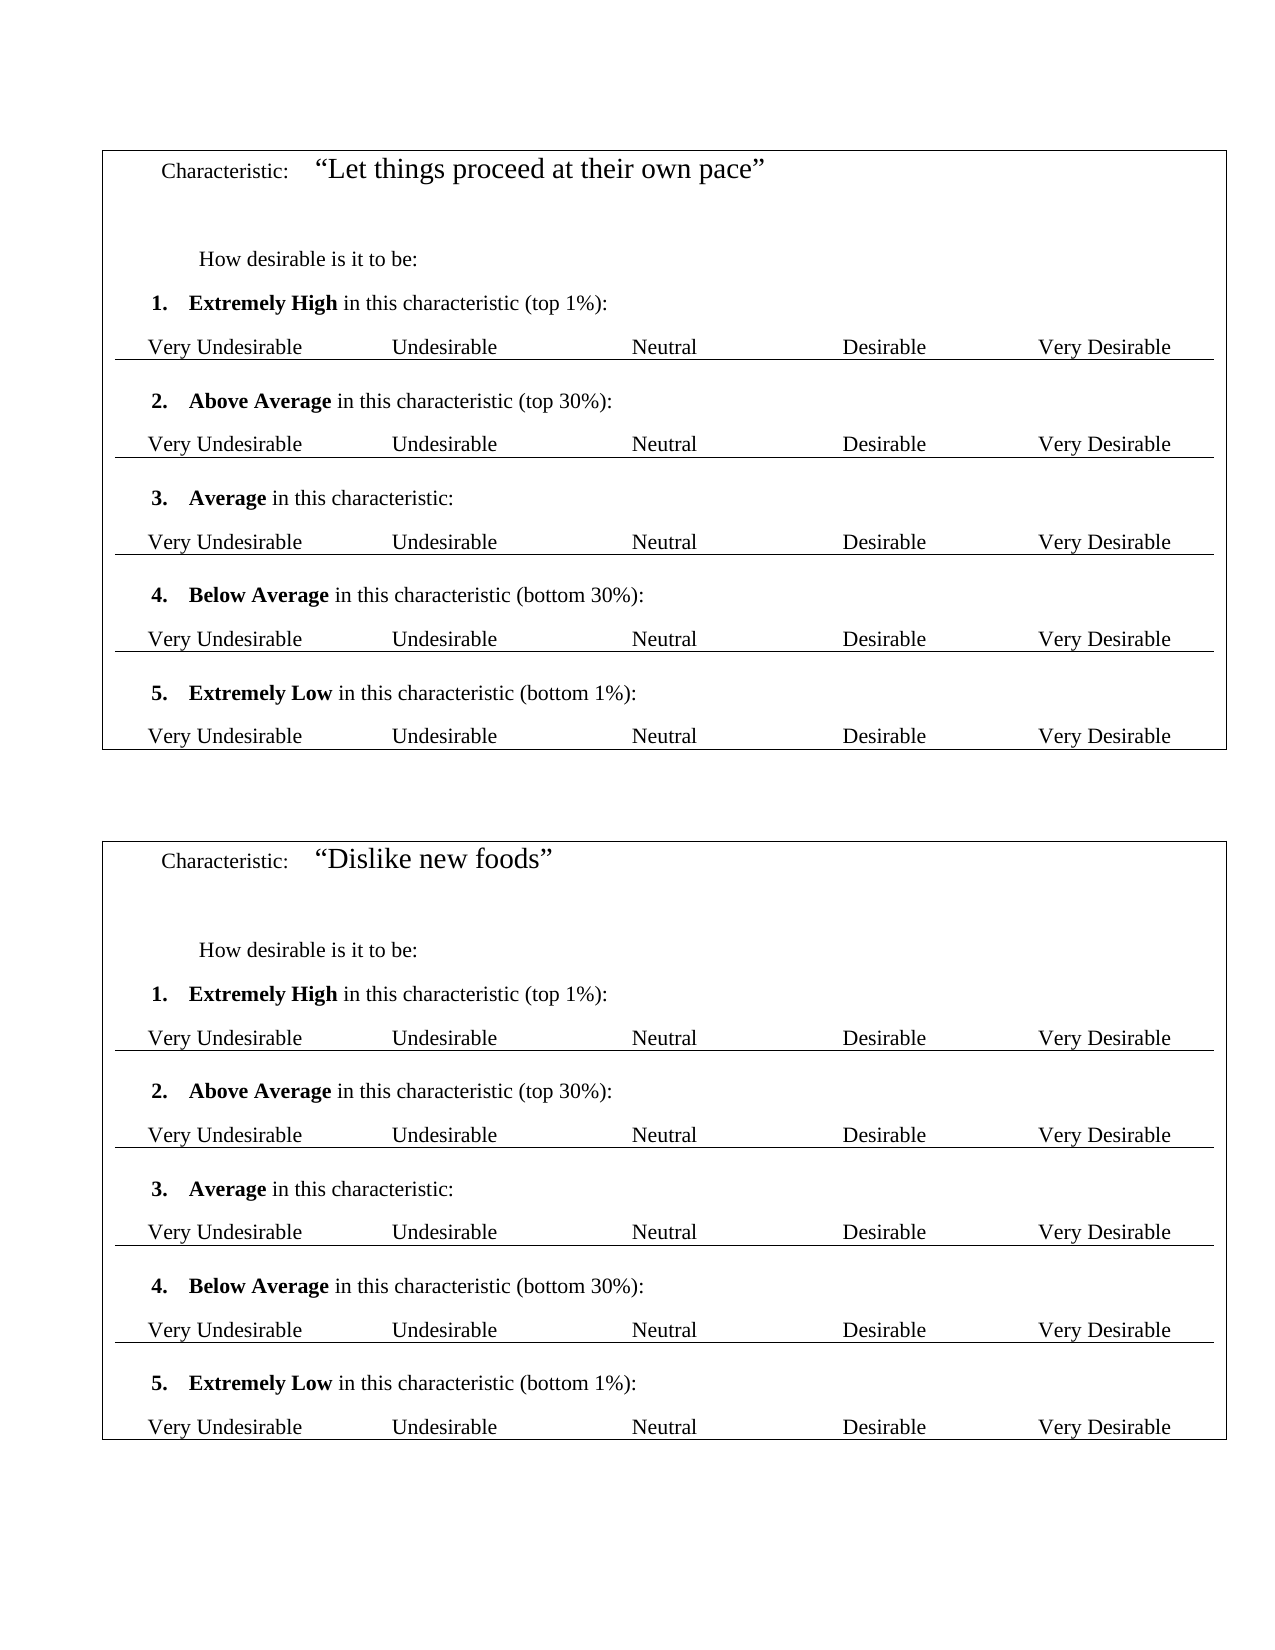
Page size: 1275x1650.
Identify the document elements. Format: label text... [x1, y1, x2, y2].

table_header Characteristic: “Let things proceed at their own pace” How desirable is it to be: Extremely High in this characteristic (top 1%): Above Average in this characteristic (top 30%): Average in this characteristic: Below Average in this characteristic (bottom 30%): Extremely Low in this characteristic (bottom 1%): [103, 151, 1226, 749]
table_header Characteristic: “Dislike new foods” How desirable is it to be: Extremely High in this characteristic (top 1%): Above Average in this characteristic (top 30%): Average in this characteristic: Below Average in this characteristic (bottom 30%): Extremely Low in this characteristic (bottom 1%): [103, 842, 1226, 1439]
